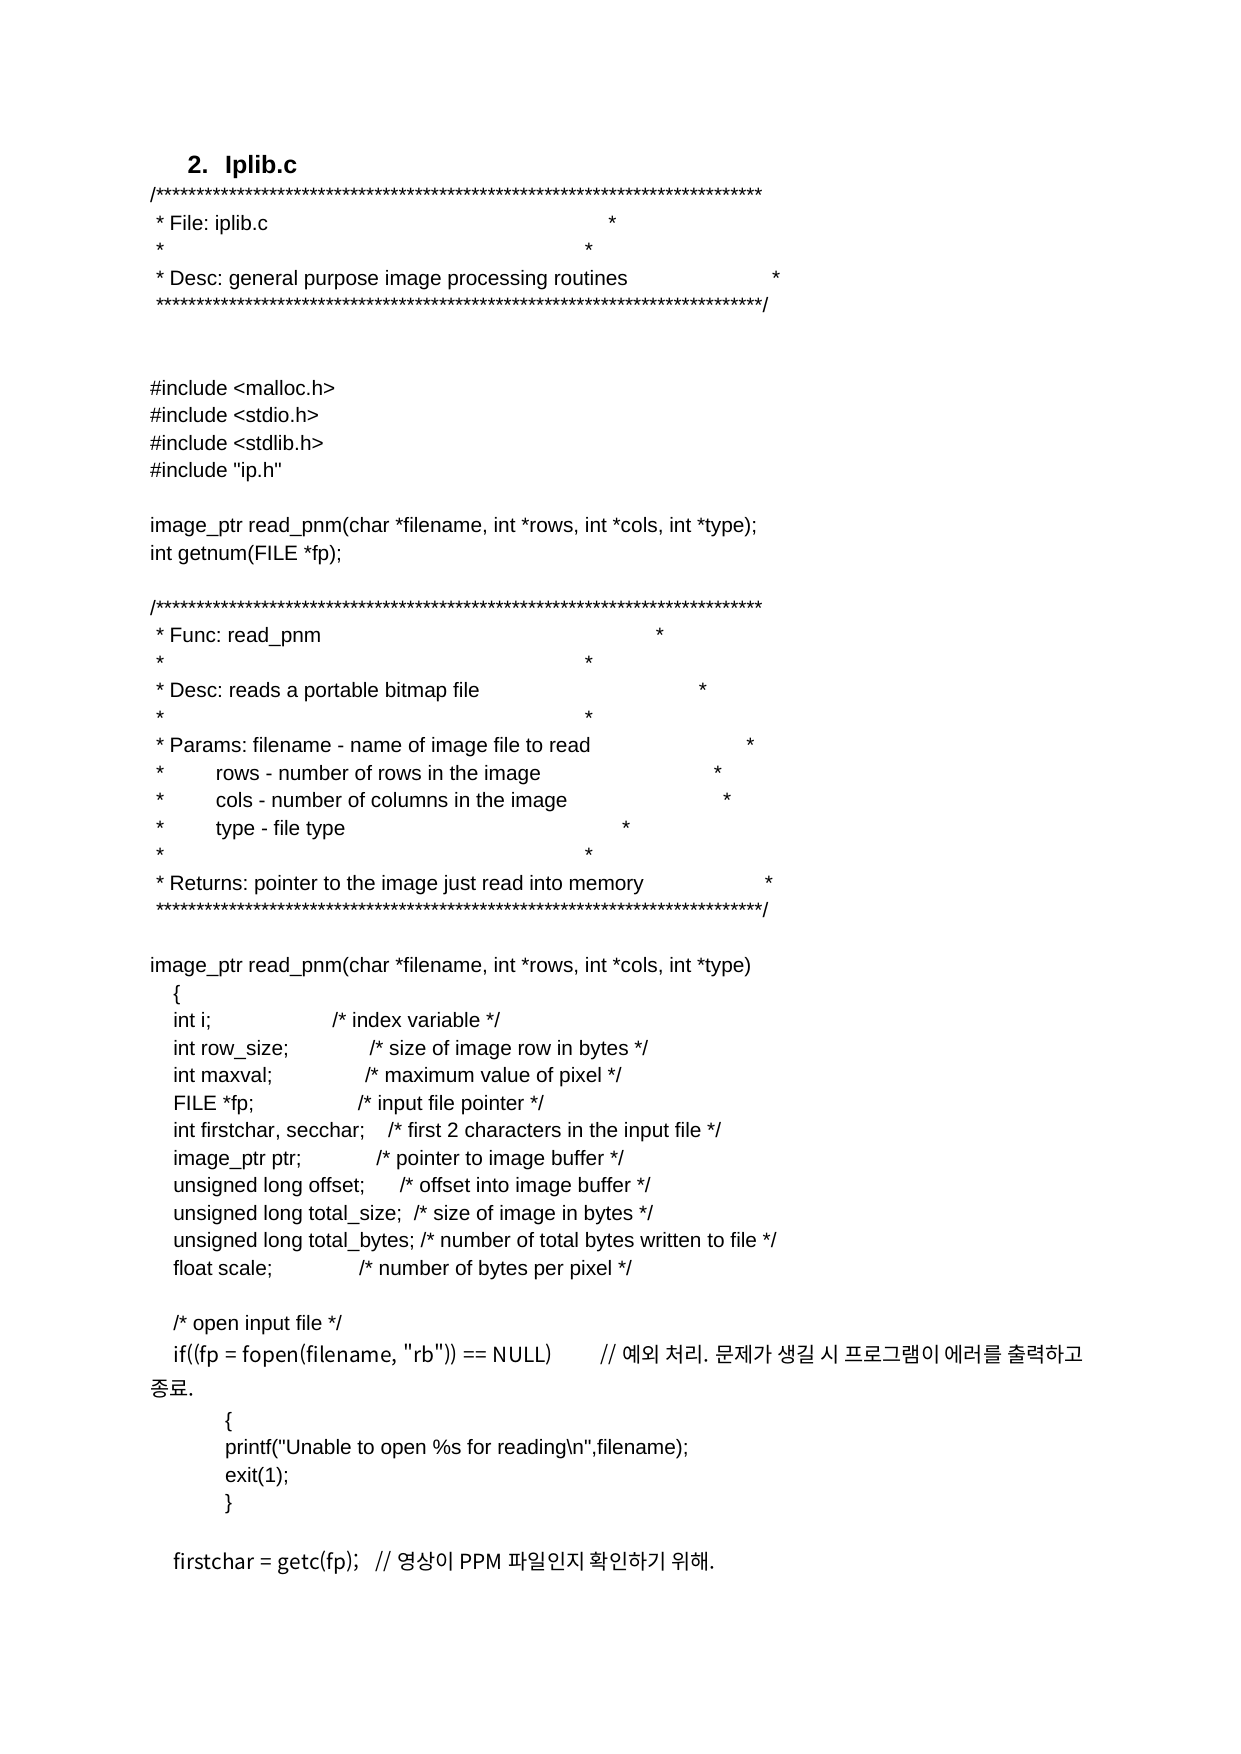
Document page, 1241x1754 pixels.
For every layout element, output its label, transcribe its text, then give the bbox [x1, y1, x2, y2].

text * File: iplib.c * [150, 211, 1090, 234]
text unsigned long total_size; /* size of image in bytes */ [150, 1201, 1090, 1224]
text } [150, 1490, 1090, 1514]
text * type - file type * [150, 816, 1090, 839]
text { [150, 981, 1090, 1004]
text * Params: filename - name of image file to read * [150, 733, 1090, 757]
text image_ptr read_pnm(char *filename, int *rows, int *cols, int *type); [150, 513, 1090, 537]
text * * [150, 706, 1090, 729]
text exit(1); [150, 1462, 1090, 1486]
text #include <stdio.h> [150, 403, 1090, 427]
text int maxval; /* maximum value of pixel */ [150, 1063, 1090, 1087]
text ***************************************************************************/ [150, 293, 1090, 317]
text int getnum(FILE *fp); [150, 541, 1090, 564]
text unsigned long offset; /* offset into image buffer */ [150, 1173, 1090, 1197]
text firstchar = getc(fp); // 영상이 PPM 파일인지 확인하기 위해. [150, 1545, 1090, 1575]
text * * [150, 651, 1090, 674]
text { [150, 1407, 1090, 1431]
text * Desc: general purpose image processing routines * [150, 266, 1090, 289]
text * Func: read_pnm * [150, 623, 1090, 647]
text * Returns: pointer to the image just read into memory * [150, 871, 1090, 894]
text * * [150, 843, 1090, 867]
text /*************************************************************************** [150, 183, 1090, 207]
text * rows - number of rows in the image * [150, 761, 1090, 784]
text ***************************************************************************/ [150, 898, 1090, 922]
text image_ptr read_pnm(char *filename, int *rows, int *cols, int *type) [150, 953, 1090, 977]
text * Desc: reads a portable bitmap file * [150, 678, 1090, 702]
text int row_size; /* size of image row in bytes */ [150, 1036, 1090, 1059]
text * * [150, 238, 1090, 262]
text int firstchar, secchar; /* first 2 characters in the input file */ [150, 1118, 1090, 1142]
text float scale; /* number of bytes per pixel */ [150, 1256, 1090, 1279]
text /*************************************************************************** [150, 596, 1090, 619]
text #include "ip.h" [150, 458, 1090, 482]
text unsigned long total_bytes; /* number of total bytes written to file */ [150, 1228, 1090, 1252]
text * cols - number of columns in the image * [150, 788, 1090, 812]
text image_ptr ptr; /* pointer to image buffer */ [150, 1146, 1090, 1169]
list Iplib.c [187, 150, 1090, 179]
text if((fp = fopen(filename, "rb")) == NULL) // 예외 처리. 문제가 생길 시 프로그램이 에러를 출력하고 종료. [150, 1338, 1090, 1403]
text FILE *fp; /* input file pointer */ [150, 1091, 1090, 1114]
text printf("Unable to open %s for reading\n",filename); [150, 1435, 1090, 1459]
text int i; /* index variable */ [150, 1008, 1090, 1032]
text /* open input file */ [150, 1311, 1090, 1334]
text #include <malloc.h> [150, 376, 1090, 399]
text #include <stdlib.h> [150, 431, 1090, 454]
